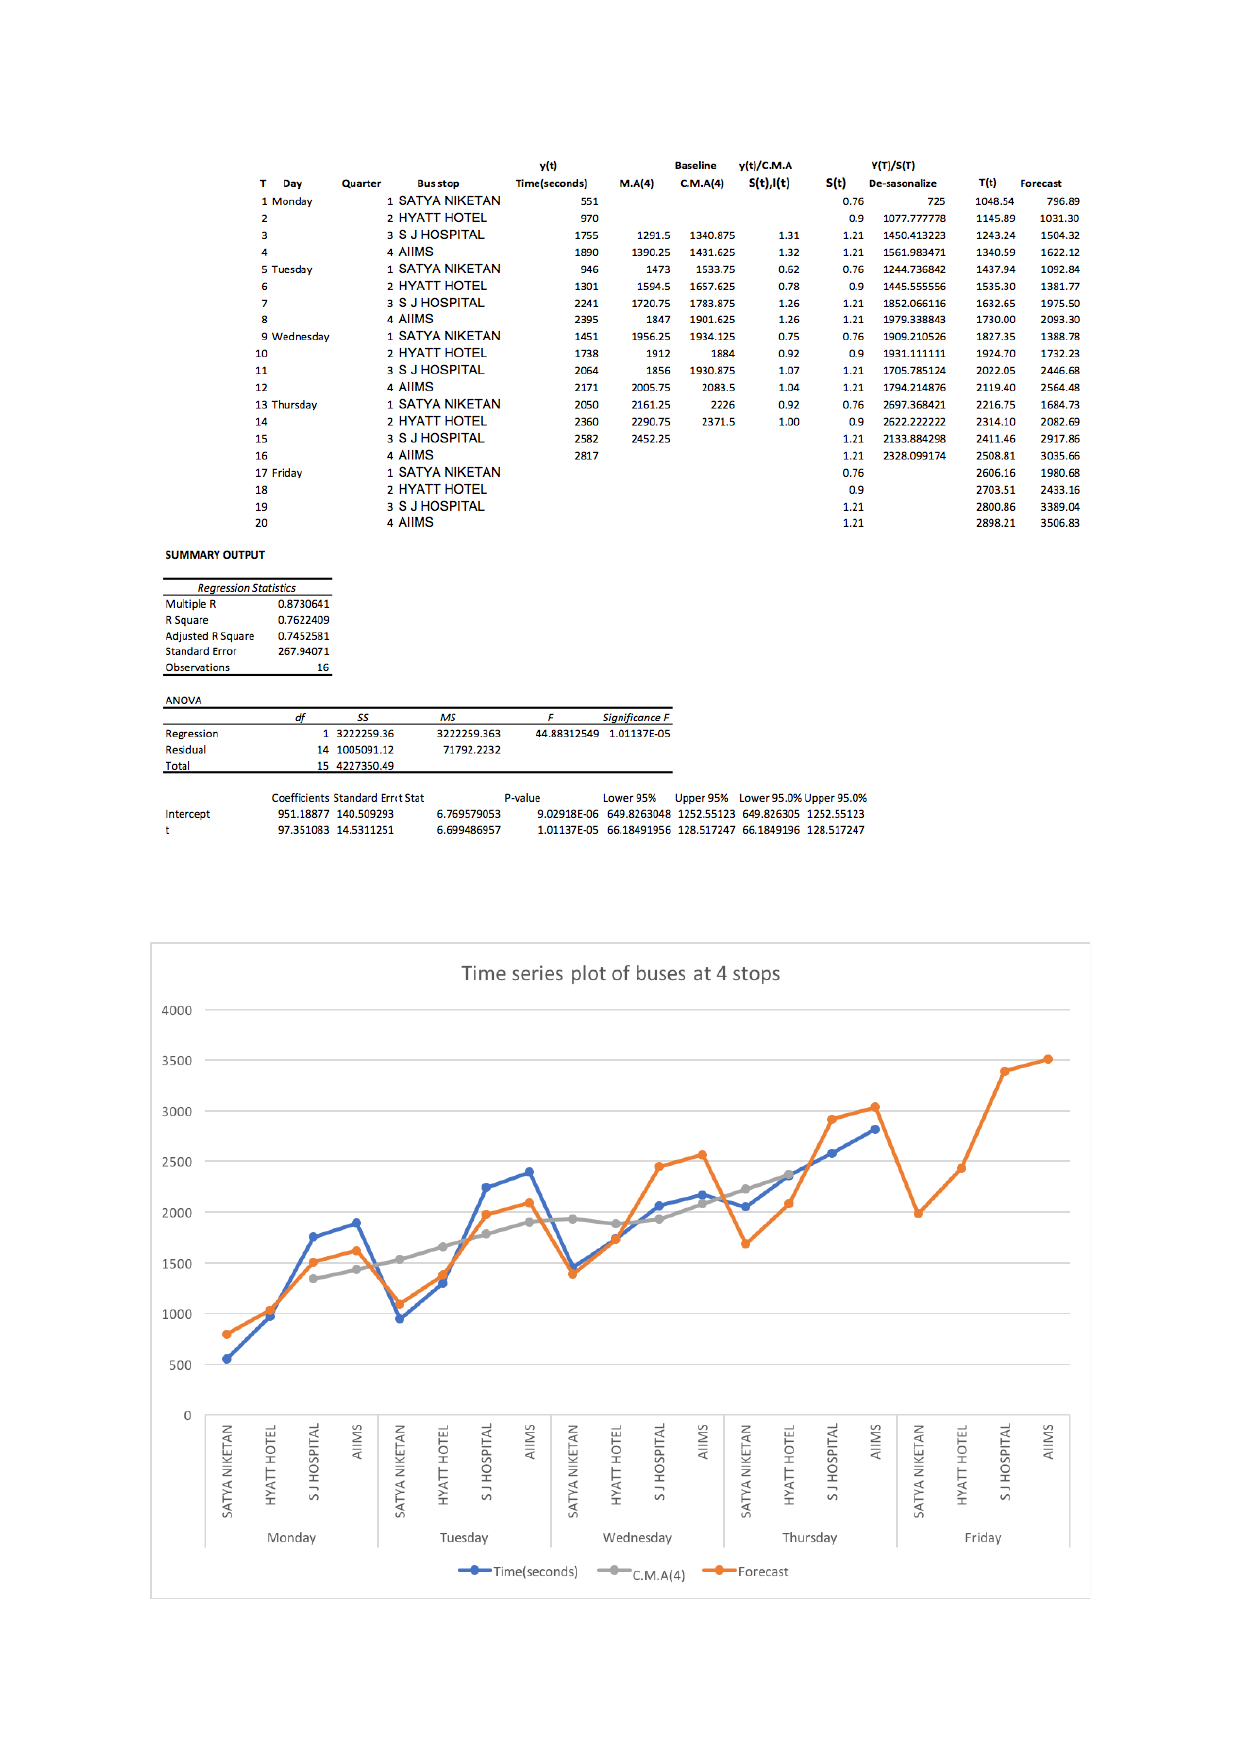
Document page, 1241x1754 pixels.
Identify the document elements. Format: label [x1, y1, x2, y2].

picture [150, 942, 1091, 1599]
picture [150, 150, 1091, 840]
